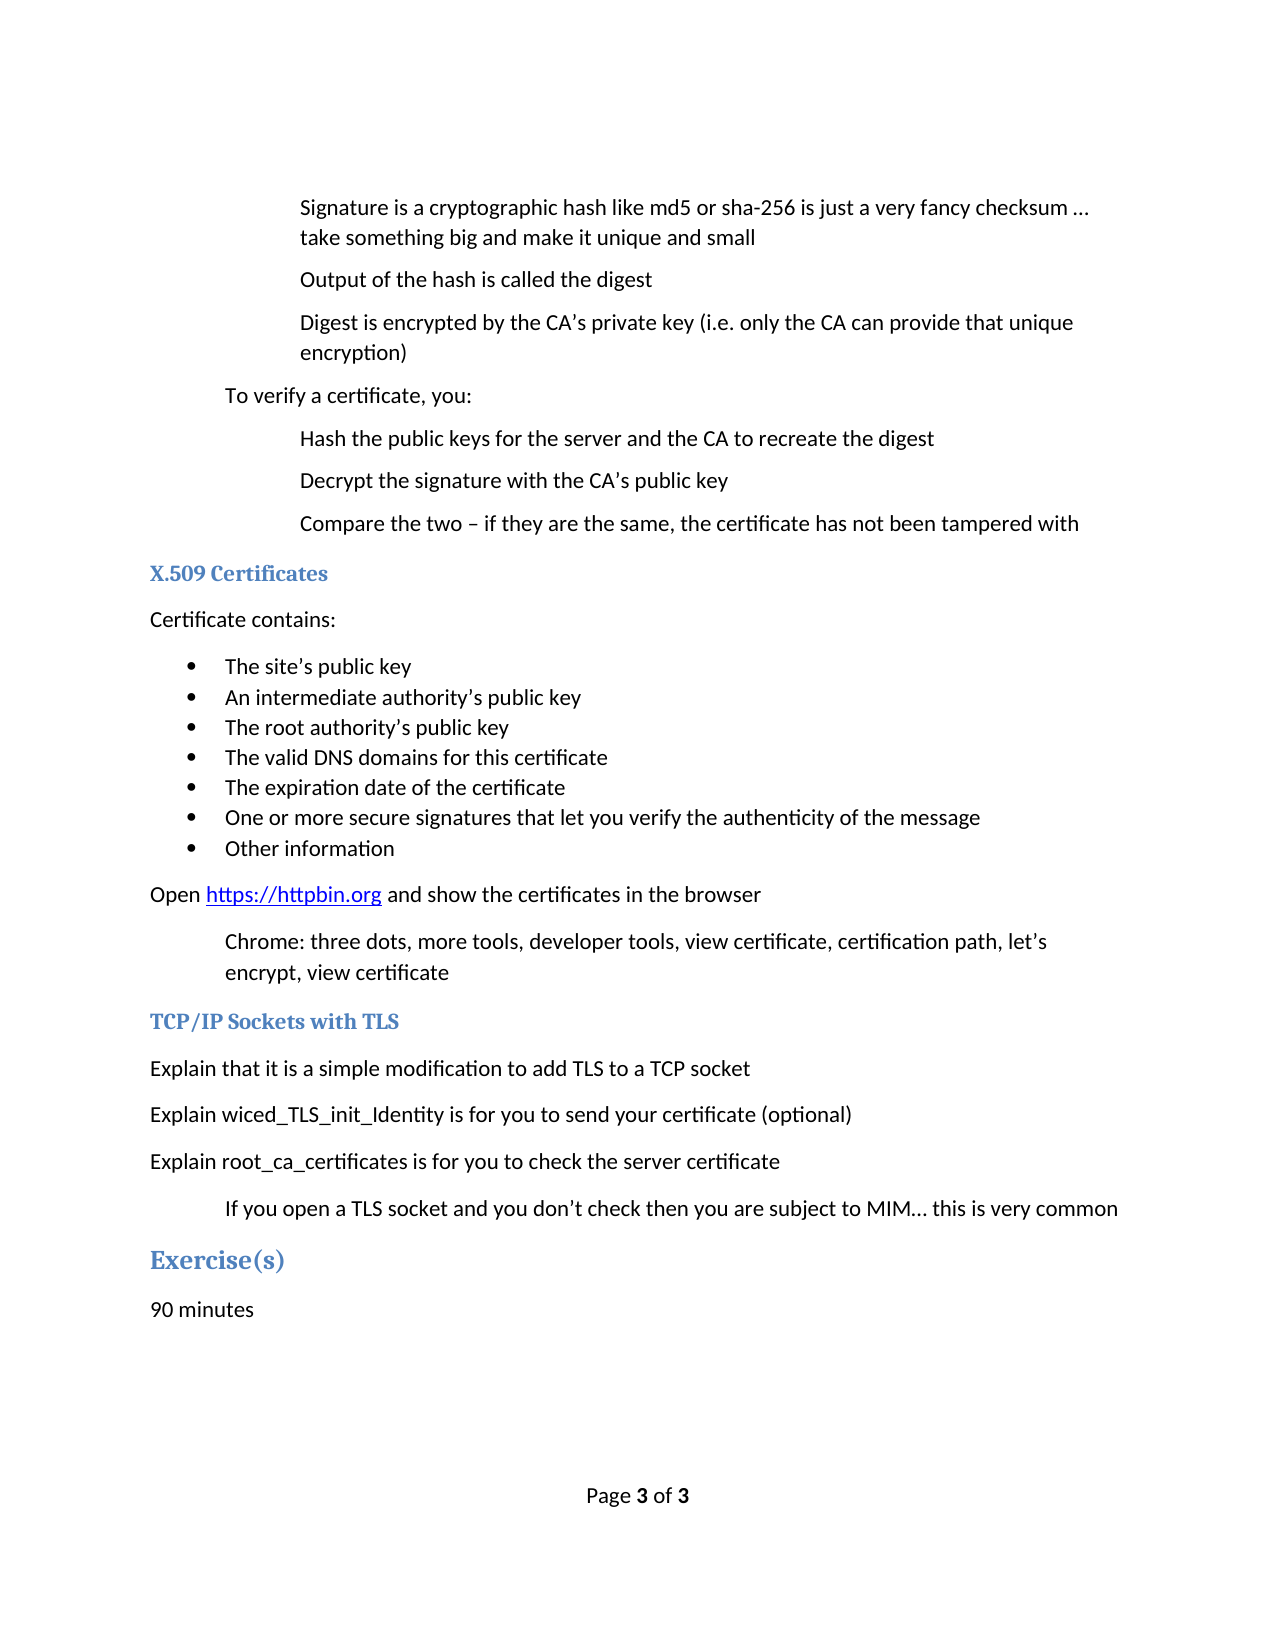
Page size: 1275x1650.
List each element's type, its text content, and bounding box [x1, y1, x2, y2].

subtitle TCP/IP Sockets with TLS [150, 1009, 1125, 1035]
text 90 minutes [150, 1296, 1125, 1324]
subtitle X.509 Certificates [150, 560, 1125, 587]
text Explain wiced_TLS_init_Identity is for you to send your certificate (optional) [150, 1101, 1125, 1129]
text Signature is a cryptographic hash like md5 or sha-256 is just a very fancy checksum … take something big and make it unique and small [300, 193, 1125, 251]
subtitle Exercise(s) [150, 1245, 1125, 1277]
list The site’s public key [187, 652, 1125, 680]
text Decrypt the signature with the CA’s public key [300, 467, 1125, 495]
text Chrome: three dots, more tools, developer tools, view certificate, certification path, let’s encrypt, view certificate [225, 927, 1125, 986]
text Certificate contains: [150, 606, 1125, 633]
text Digest is encrypted by the CA’s private key (i.e. only the CA can provide that unique encryption) [300, 308, 1125, 367]
list One or more secure signatures that let you verify the authenticity of the message [187, 803, 1125, 831]
text Compare the two – if they are the same, the certificate has not been tampered with [300, 509, 1125, 537]
text Open https://httpbin.org and show the certificates in the browser [150, 881, 1125, 908]
list An intermediate authority’s public key [187, 683, 1125, 711]
text Explain that it is a simple modification to add TLS to a TCP socket [150, 1054, 1125, 1082]
list The expiration date of the certificate [187, 773, 1125, 801]
text Explain root_ca_certificates is for you to check the server certificate [150, 1147, 1125, 1176]
text Hash the public keys for the server and the CA to recreate the digest [225, 424, 1125, 452]
text If you open a TLS socket and you don’t check then you are subject to MIM… this is very common [225, 1194, 1125, 1222]
text To verify a certificate, you: [225, 381, 1125, 409]
text Output of the hash is called the digest [300, 266, 1125, 294]
list Other information [187, 834, 1125, 862]
list The valid DNS domains for this certificate [187, 743, 1125, 771]
list The root authority’s public key [187, 713, 1125, 741]
